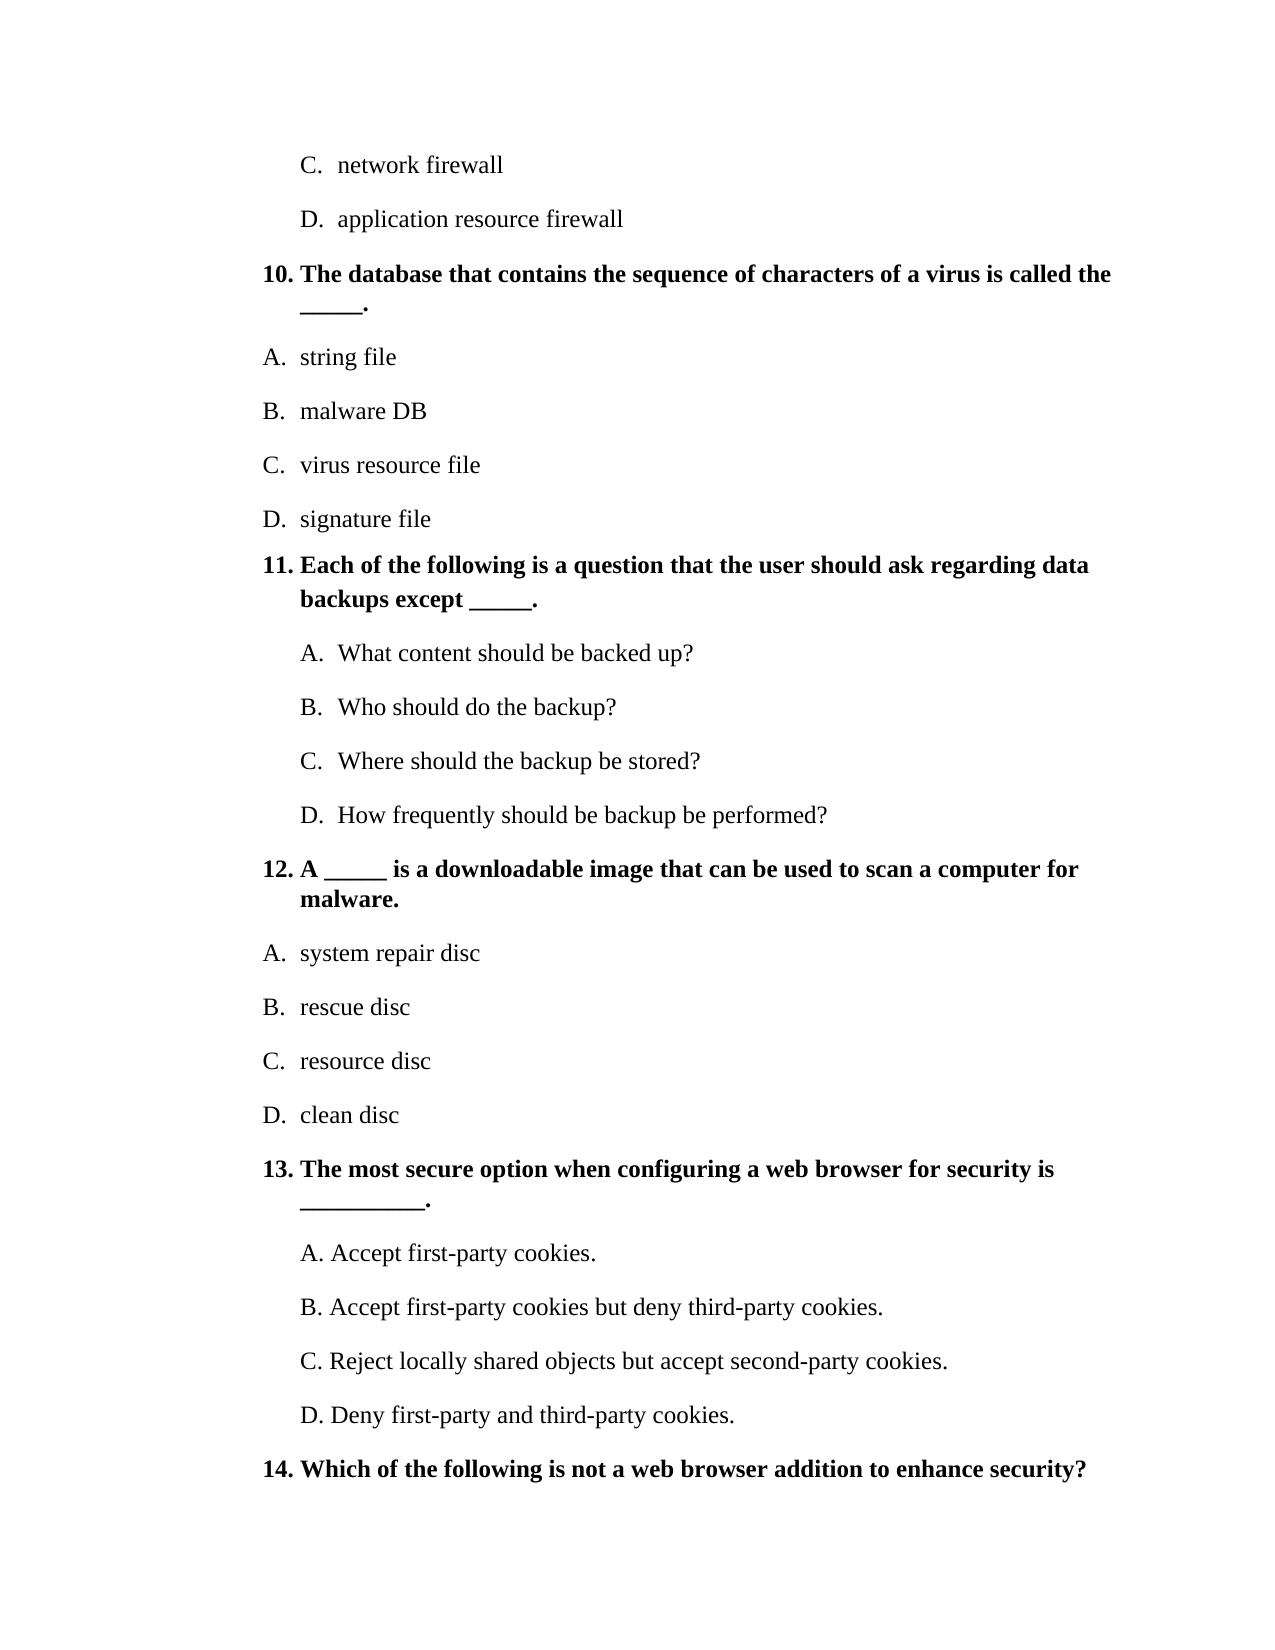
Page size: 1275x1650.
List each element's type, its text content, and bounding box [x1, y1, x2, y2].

list Each of the following is a question that the user should ask regarding data backups except _____. [262, 546, 1125, 612]
list B. Accept first-party cookies but deny third-party cookies. [262, 1292, 1125, 1321]
list virus resource file [262, 450, 1125, 479]
list application resource firewall [300, 204, 1125, 233]
list The database that contains the sequence of characters of a virus is called the _____. [262, 258, 1125, 317]
list A. Accept first-party cookies. [262, 1237, 1125, 1267]
list clean disc [262, 1100, 1125, 1129]
list C. Reject locally shared objects but accept second-party cookies. [262, 1346, 1125, 1375]
list rescue disc [262, 992, 1125, 1021]
list resource disc [262, 1046, 1125, 1075]
list Where should the backup be stored? [300, 746, 1125, 775]
list D. Deny first-party and third-party cookies. [262, 1400, 1125, 1429]
list system repair disc [262, 937, 1125, 967]
list What content should be backed up? [300, 637, 1125, 667]
list A _____ is a downloadable image that can be used to scan a computer for malware. [262, 854, 1125, 912]
list Who should do the backup? [300, 692, 1125, 721]
list How frequently should be backup be performed? [300, 800, 1125, 829]
list network firewall [300, 150, 1125, 179]
list Which of the following is not a web browser addition to enhance security? [262, 1454, 1125, 1483]
list The most secure option when configuring a web browser for security is __________. [262, 1154, 1125, 1212]
list malware DB [262, 396, 1125, 425]
list string file [262, 342, 1125, 371]
list signature file [262, 504, 1125, 533]
